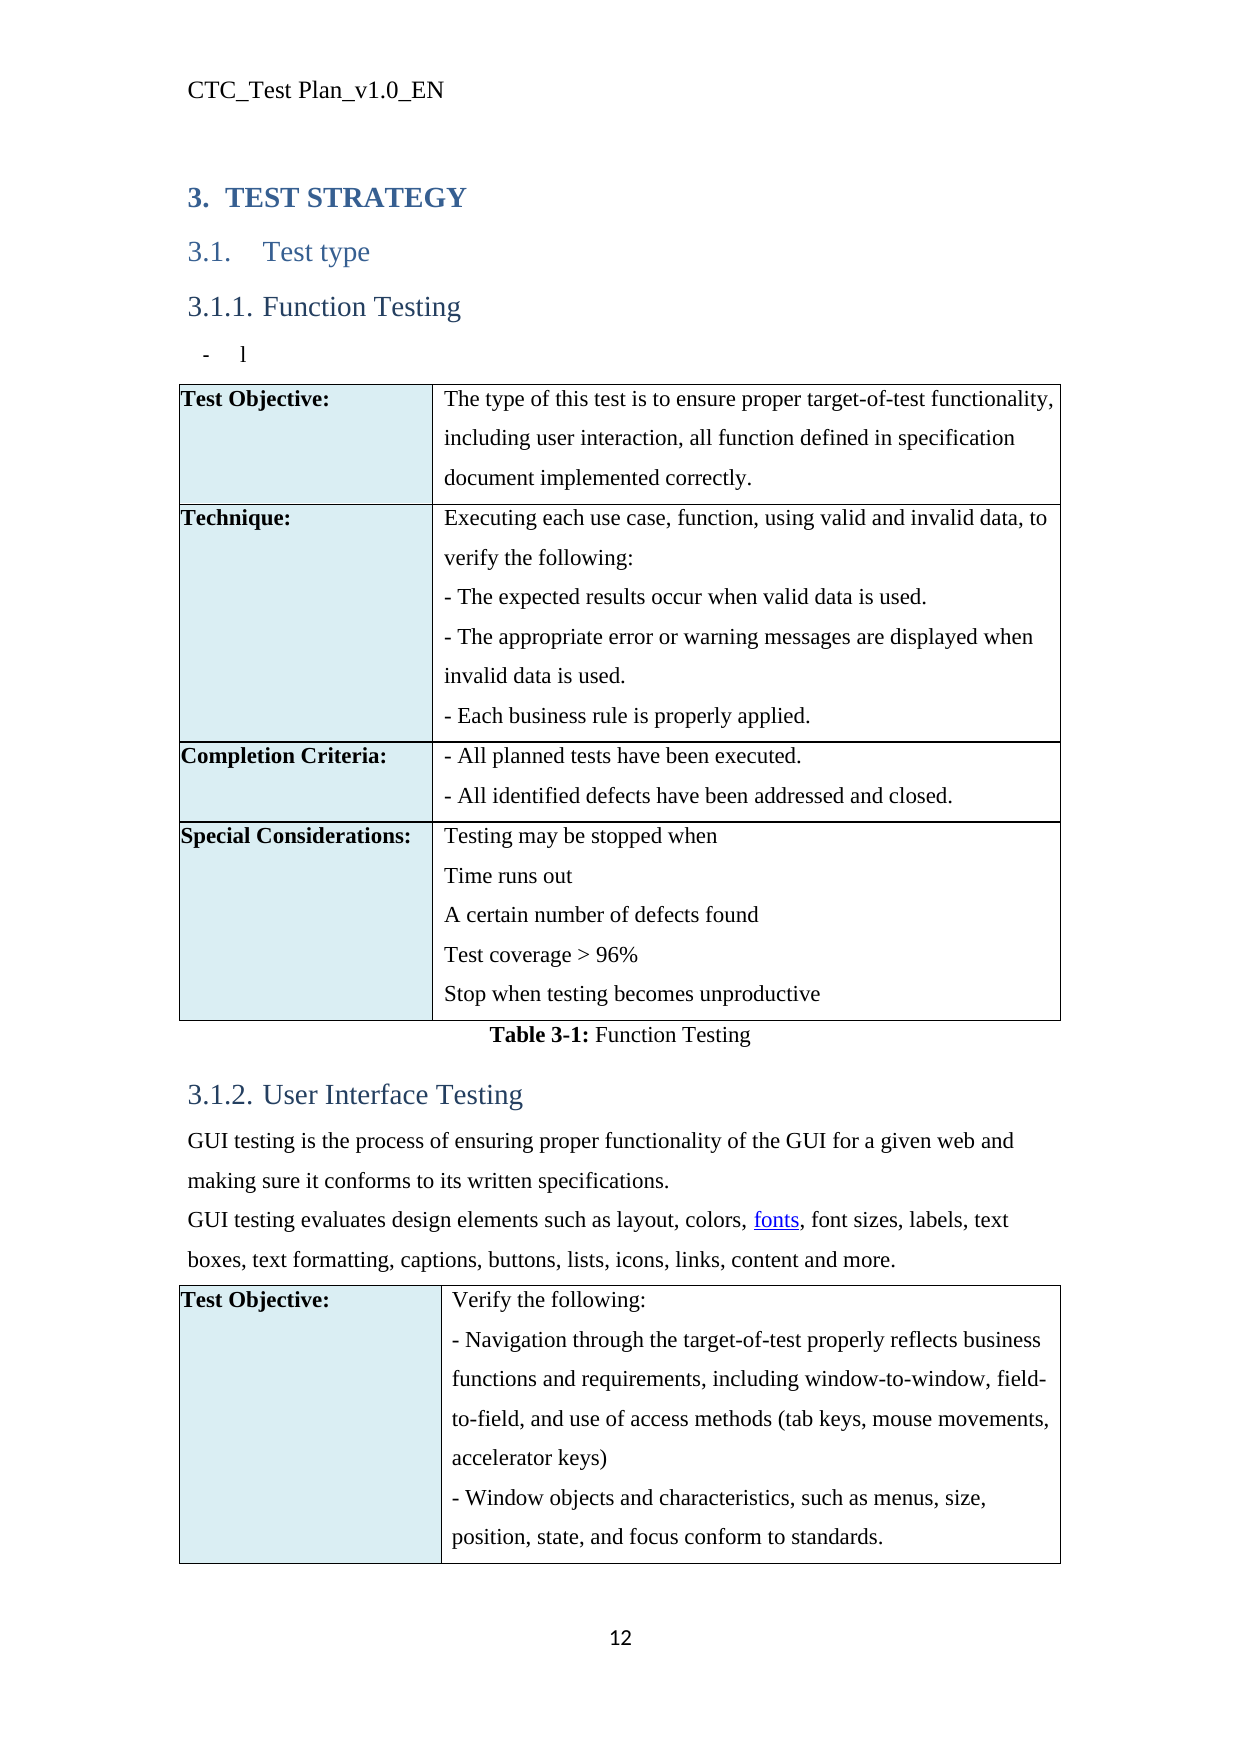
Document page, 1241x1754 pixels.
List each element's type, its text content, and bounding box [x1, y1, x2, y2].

list l [202, 339, 1053, 369]
subtitle Function Testing [187, 289, 1053, 322]
table_header The type of this test is to ensure proper target-of-test functionality, including user interaction, all function defined in specification document implemented correctly. [433, 385, 1060, 503]
table_cell Testing may be stopped when Time runs out A certain number of defects found Test coverage > 96% Stop when testing becomes unproductive [433, 823, 1060, 1020]
table_header Test Objective: [180, 1286, 441, 1563]
table_cell Special Considerations: [180, 823, 432, 1020]
table_header Test Objective: [180, 385, 432, 503]
text GUI testing evaluates design elements such as layout, colors, fonts, font sizes, labels, text boxes, text formatting, captions, buttons, lists, icons, links, content and more. [187, 1206, 1053, 1272]
table_cell Completion Criteria: [180, 743, 432, 821]
text GUI testing is the process of ensuring proper functionality of the GUI for a given web and making sure it conforms to its written specifications. [187, 1127, 1053, 1193]
table_header Verify the following: - Navigation through the target-of-test properly reflects business functions and requirements, including window-to-window, field-to-field, and use of access methods (tab keys, mouse movements, accelerator keys) - Window objects and characteristics, such as menus, size, position, state, and focus conform to standards. [442, 1286, 1060, 1563]
subtitle Test type [187, 234, 1053, 268]
table_cell Technique: [180, 505, 432, 741]
text Table 3-1: Function Testing [187, 1021, 1053, 1047]
subtitle User Interface Testing [187, 1077, 1053, 1111]
table_cell - All planned tests have been executed. - All identified defects have been addressed and closed. [433, 743, 1060, 821]
table_cell Executing each use case, function, using valid and invalid data, to verify the following: - The expected results occur when valid data is used. - The appropriate error or warning messages are displayed when invalid data is used. - Each business rule is properly applied. [433, 505, 1060, 741]
subtitle TEST STRATEGY [187, 180, 1053, 213]
